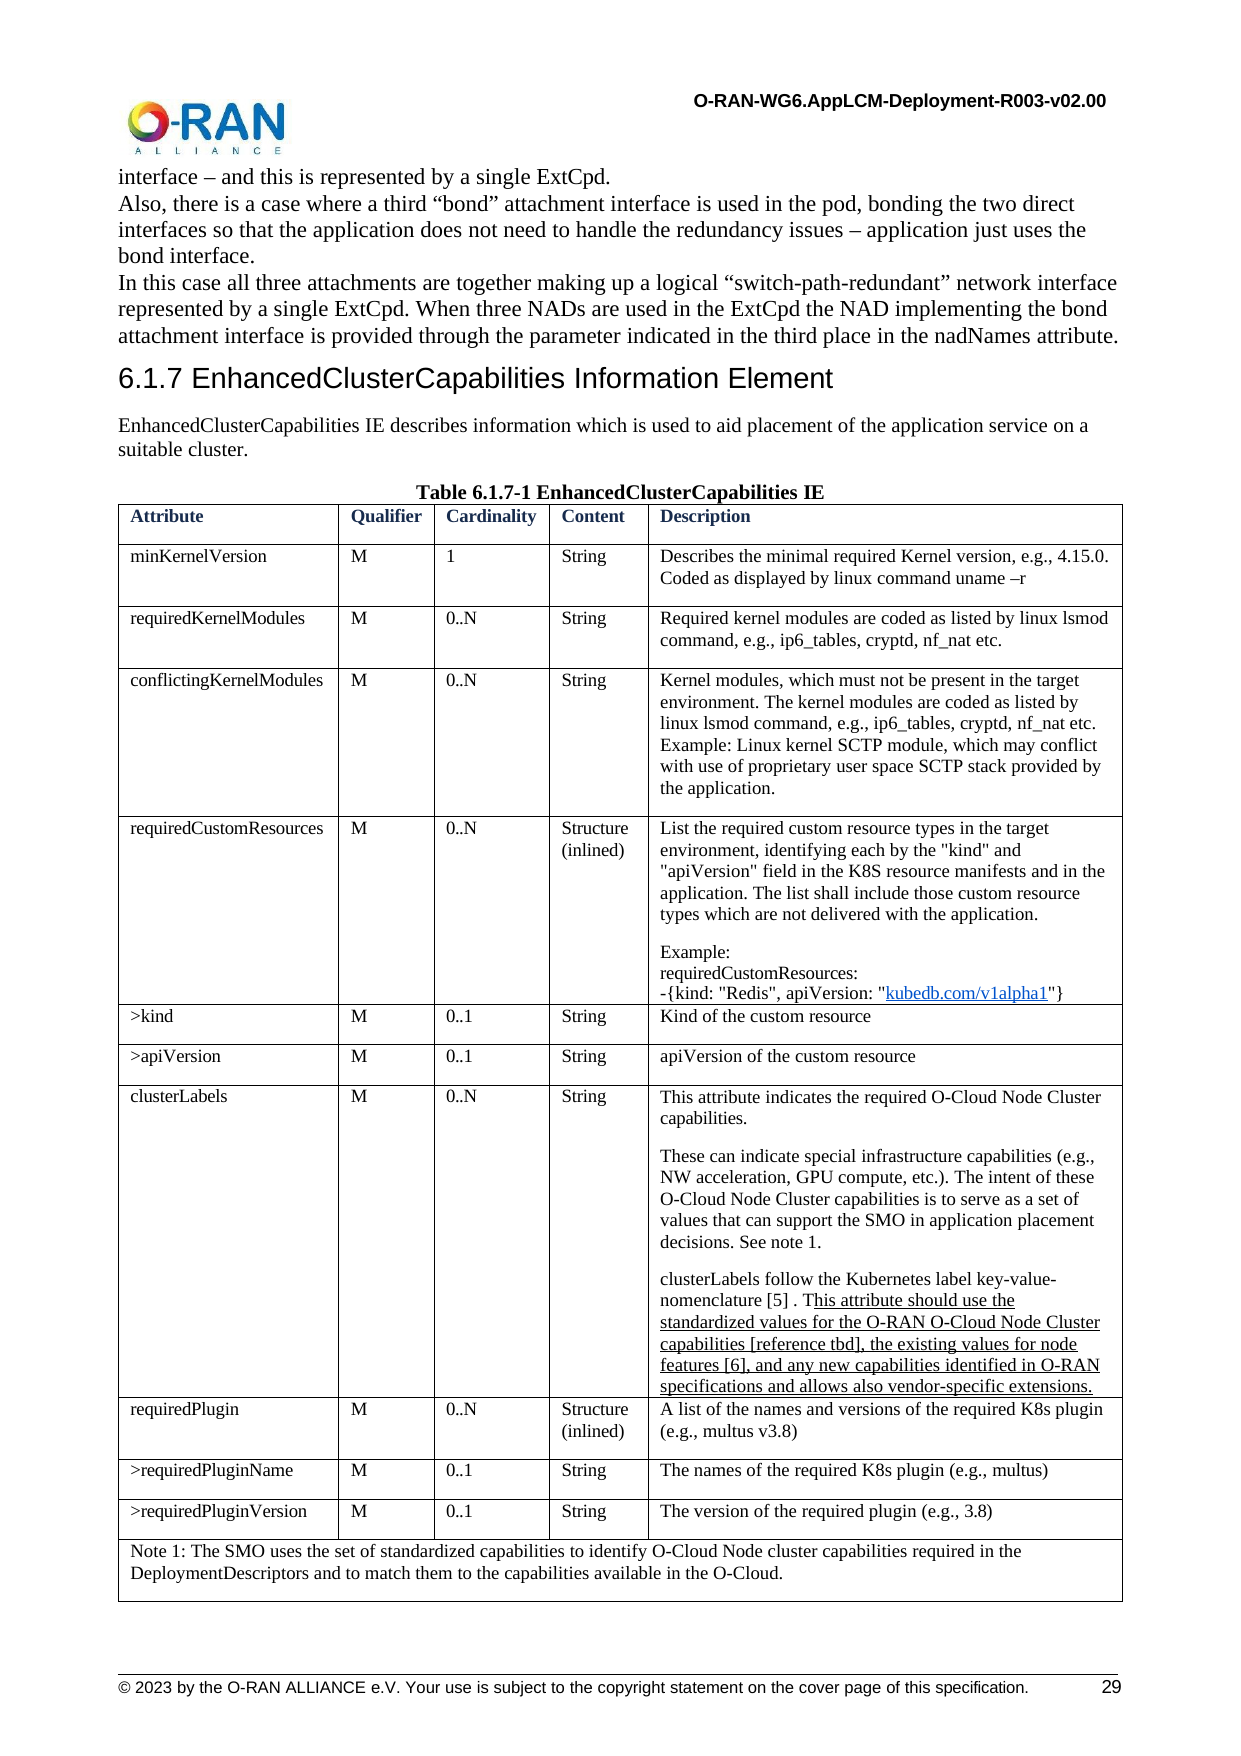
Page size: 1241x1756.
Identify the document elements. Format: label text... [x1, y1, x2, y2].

table_cell requiredCustomResources [119, 817, 338, 1004]
table_cell The names of the required K8s plugin (e.g., multus) [649, 1460, 1122, 1499]
table_cell 1 [435, 545, 549, 606]
table_cell M [339, 669, 434, 816]
table_cell String [550, 1460, 648, 1499]
table_cell 0..N [435, 817, 549, 1004]
table_header Cardinality [435, 505, 549, 544]
table_cell M [339, 607, 434, 668]
table_cell >requiredPluginName [119, 1460, 338, 1499]
table_cell This attribute indicates the required O-Cloud Node Cluster capabilities. These can indicate special infrastructure capabilities (e.g., NW acceleration, GPU compute, etc.). The intent of these O-Cloud Node Cluster capabilities is to serve as a set of values that can support the SMO in application placement decisions. See note 1. clusterLabels follow the Kubernetes label key-value- nomenclature [5] . This attribute should use the standardized values for the O-RAN O-Cloud Node Cluster capabilities [reference tbd], the existing values for node features [6], and any new capabilities identified in O-RAN specifications and allows also vendor-specific extensions. [649, 1086, 1122, 1397]
table_cell String [550, 1045, 648, 1084]
table_cell apiVersion of the custom resource [649, 1045, 1122, 1084]
table_cell A list of the names and versions of the required K8s plugin (e.g., multus v3.8) [649, 1398, 1122, 1459]
table_cell M [339, 1460, 434, 1499]
table_cell M [339, 1045, 434, 1084]
table_cell >requiredPluginVersion [119, 1500, 338, 1539]
text Also, there is a case where a third “bond” attachment interface is used in the pod, bonding the two direct interfaces so that the application does not need to handle the redundancy issues – application just uses the bond interface. [118, 190, 1122, 269]
table_cell M [339, 1500, 434, 1539]
table_cell clusterLabels [119, 1086, 338, 1397]
table_cell Structure (inlined) [550, 817, 648, 1004]
table_cell 0..N [435, 1086, 549, 1397]
table_cell 0..N [435, 1398, 549, 1459]
table_cell String [550, 545, 648, 606]
text Table 6.1.7-1 EnhancedClusterCapabilities IE [78, 480, 1162, 504]
table_cell Note 1: The SMO uses the set of standardized capabilities to identify O-Cloud Node cluster capabilities required in the DeploymentDescriptors and to match them to the capabilities available in the O-Cloud. [119, 1540, 1122, 1601]
picture [119, 99, 293, 160]
table_cell minKernelVersion [119, 545, 338, 606]
table_cell String [550, 607, 648, 668]
table_header Content [550, 505, 648, 544]
table_cell >apiVersion [119, 1045, 338, 1084]
table_cell Kernel modules, which must not be present in the target environment. The kernel modules are coded as listed by linux lsmod command, e.g., ip6_tables, cryptd, nf_nat etc. Example: Linux kernel SCTP module, which may conflict with use of proprietary user space SCTP stack provided by the application. [649, 669, 1122, 816]
table_header Qualifier [339, 505, 434, 544]
table_cell M [339, 1005, 434, 1044]
table_cell >kind [119, 1005, 338, 1044]
table_cell The version of the required plugin (e.g., 3.8) [649, 1500, 1122, 1539]
table_cell String [550, 669, 648, 816]
table_cell 0..1 [435, 1005, 549, 1044]
table_cell String [550, 1500, 648, 1539]
table_cell requiredPlugin [119, 1398, 338, 1459]
table_cell M [339, 1086, 434, 1397]
table_cell M [339, 1398, 434, 1459]
table_header Attribute [119, 505, 338, 544]
table_cell String [550, 1086, 648, 1397]
table_cell Describes the minimal required Kernel version, e.g., 4.15.0. Coded as displayed by linux command uname –r [649, 545, 1122, 606]
table_cell requiredKernelModules [119, 607, 338, 668]
table_cell String [550, 1005, 648, 1044]
table_cell List the required custom resource types in the target environment, identifying each by the "kind" and "apiVersion" field in the K8S resource manifests and in the application. The list shall include those custom resource types which are not delivered with the application. Example: requiredCustomResources: -{kind: "Redis", apiVersion: "kubedb.com/v1alpha1"} [649, 817, 1122, 1004]
text interface – and this is represented by a single ExtCpd. [118, 164, 1178, 190]
table_cell 0..1 [435, 1500, 549, 1539]
table_cell 0..N [435, 607, 549, 668]
table_cell Kind of the custom resource [649, 1005, 1122, 1044]
table_cell Structure (inlined) [550, 1398, 648, 1459]
table_cell 0..1 [435, 1460, 549, 1499]
text In this case all three attachments are together making up a logical “switch-path-redundant” network interface represented by a single ExtCpd. When three NADs are used in the ExtCpd the NAD implementing the bond attachment interface is provided through the parameter indicated in the third place in the nadNames attribute. [118, 269, 1178, 348]
table_cell 0..N [435, 669, 549, 816]
table_cell conflictingKernelModules [119, 669, 338, 816]
table_cell M [339, 545, 434, 606]
table_cell Required kernel modules are coded as listed by linux lsmod command, e.g., ip6_tables, cryptd, nf_nat etc. [649, 607, 1122, 668]
table_header Description [649, 505, 1122, 544]
table_cell M [339, 817, 434, 1004]
table_cell 0..1 [435, 1045, 549, 1084]
subtitle EnhancedClusterCapabilities Information Element [118, 361, 1178, 394]
text EnhancedClusterCapabilities IE describes information which is used to aid placement of the application service on a suitable cluster. [118, 413, 1122, 461]
